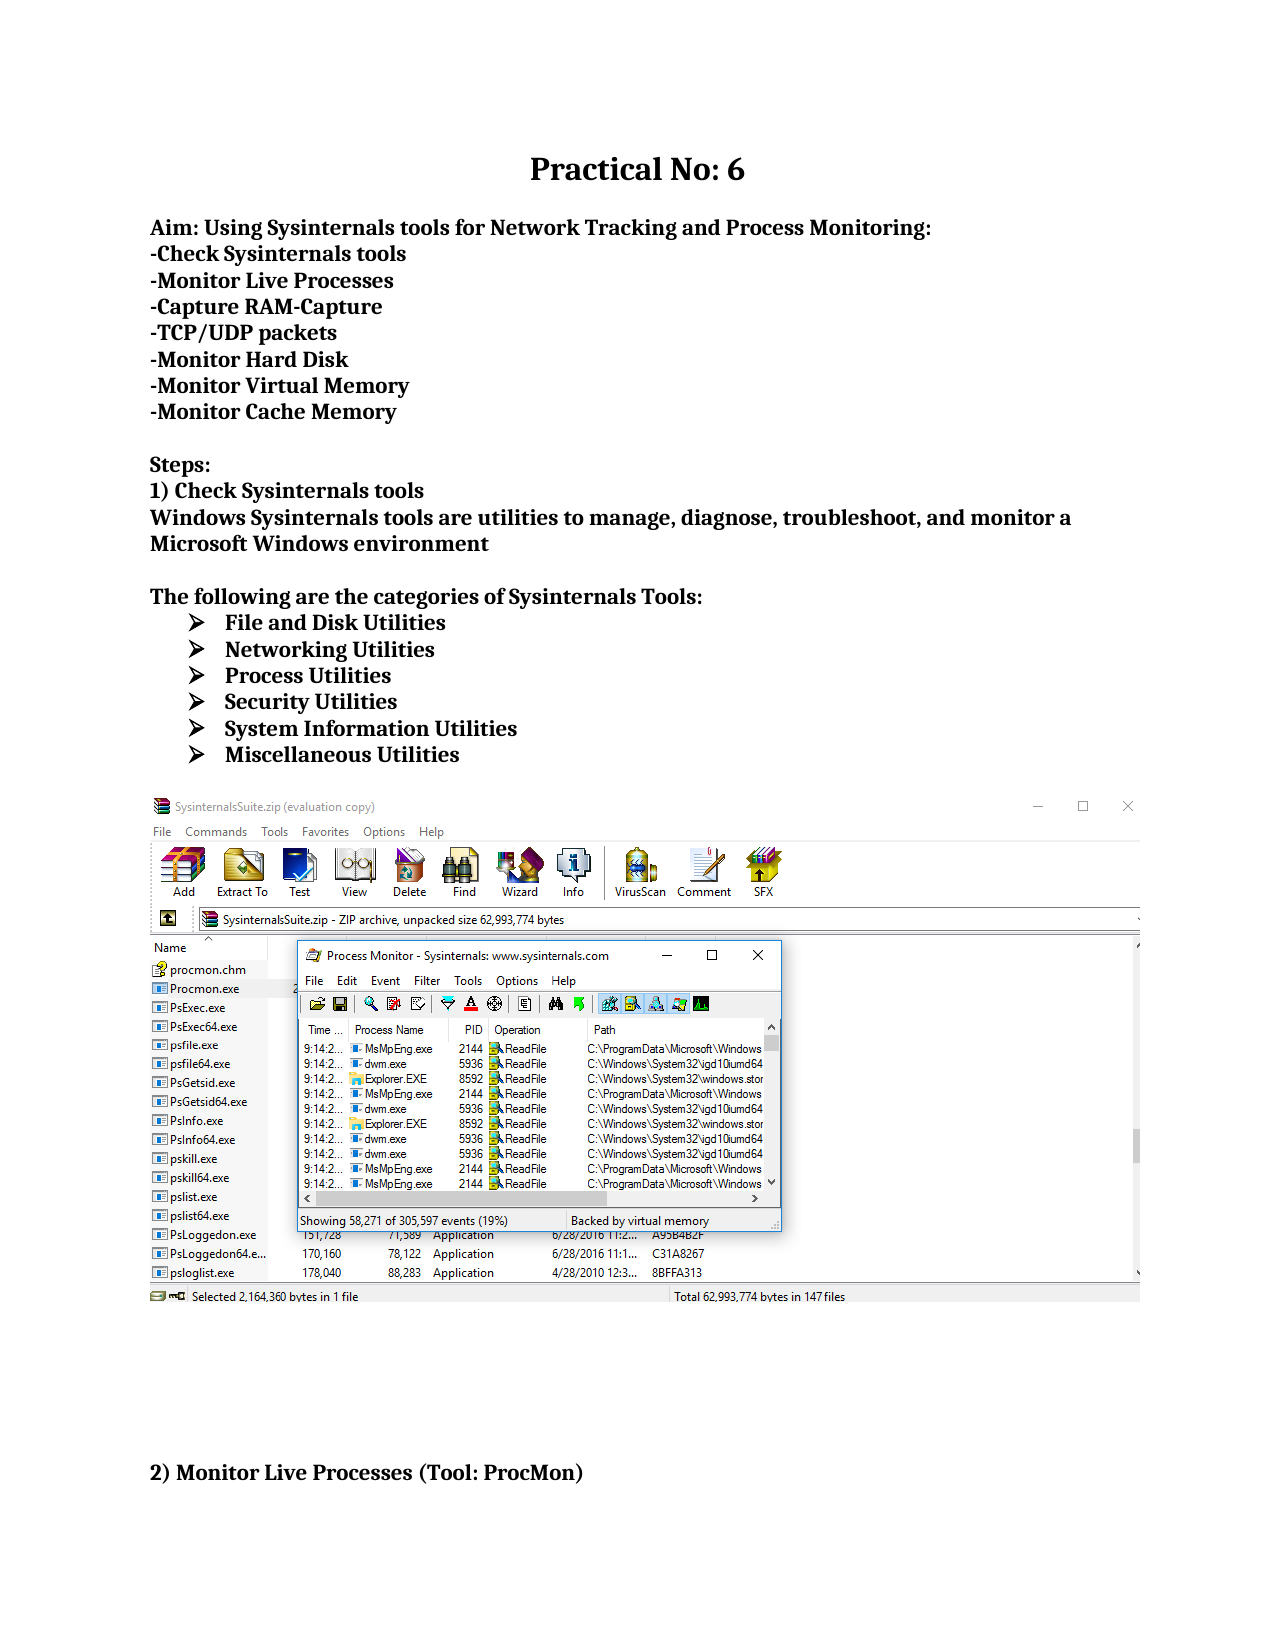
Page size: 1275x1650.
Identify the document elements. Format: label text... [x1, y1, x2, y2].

text Windows Sysinternals tools are utilities to manage, diagnose, troubleshoot, and monitor a [150, 504, 1125, 531]
list Miscellaneous Utilities [187, 742, 1125, 768]
text 1) Check Sysinternals tools [150, 478, 1125, 504]
list System Information Utilities [187, 715, 1125, 742]
text The following are the categories of Sysinternals Tools: [150, 584, 1125, 610]
text Aim: Using Sysinternals tools for Network Tracking and Process Monitoring: [150, 215, 1125, 241]
list File and Disk Utilities [187, 610, 1125, 636]
text 2) Monitor Live Processes (Tool: ProcMon) [150, 1460, 1125, 1486]
text Practical No: 6 [150, 150, 1125, 188]
picture [150, 794, 1140, 1302]
text -Monitor Cache Memory [150, 399, 1125, 426]
list Security Utilities [187, 689, 1125, 715]
text -Capture RAM-Capture [150, 294, 1125, 320]
text Steps: [150, 452, 1125, 478]
text -Monitor Hard Disk [150, 346, 1125, 373]
text -Check Sysinternals tools [150, 241, 1125, 267]
list Networking Utilities [187, 636, 1125, 663]
text -Monitor Live Processes [150, 267, 1125, 294]
text -Monitor Virtual Memory [150, 373, 1125, 399]
list Process Utilities [187, 663, 1125, 689]
text Microsoft Windows environment [150, 531, 1125, 557]
text -TCP/UDP packets [150, 320, 1125, 346]
